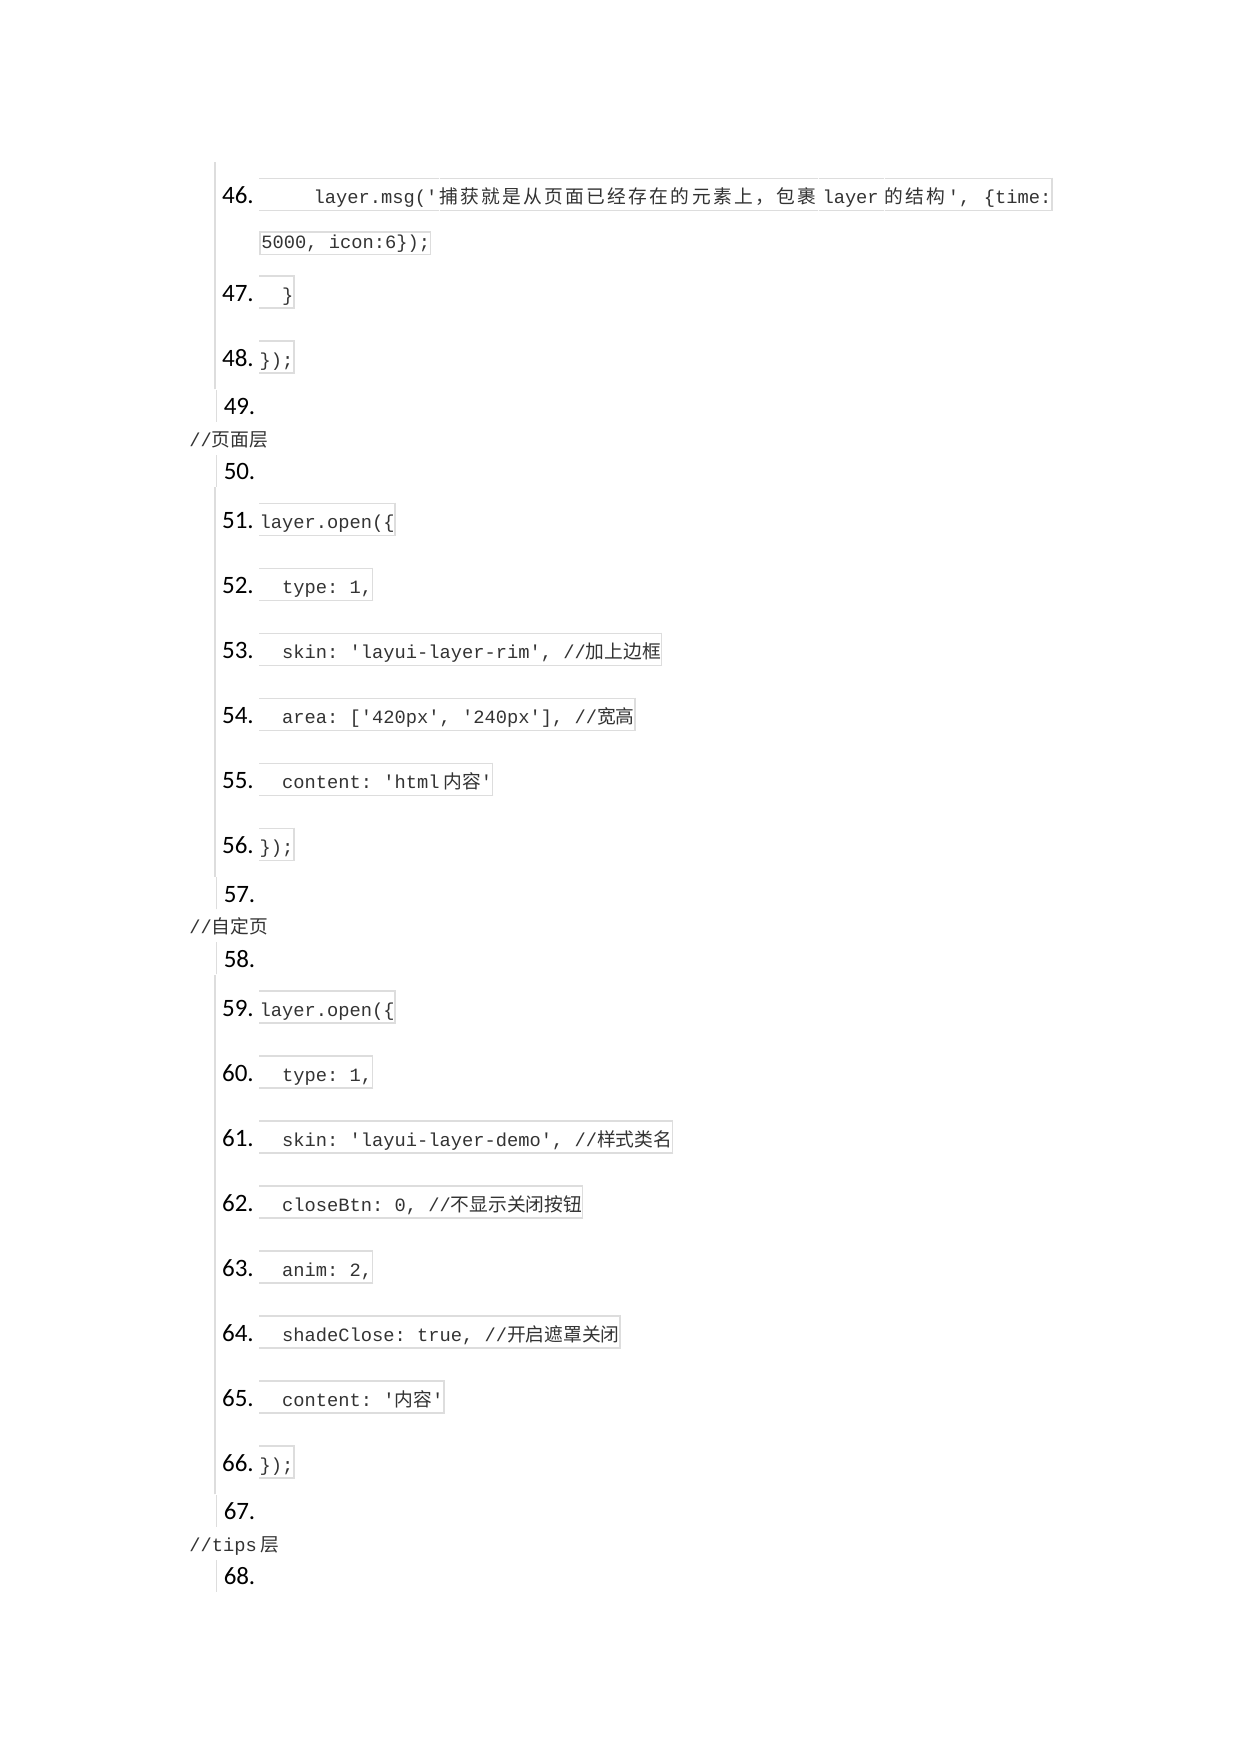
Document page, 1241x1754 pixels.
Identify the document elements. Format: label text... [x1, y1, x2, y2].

list shadeClose: true, //开启遮罩关闭 [216, 1299, 1053, 1364]
list }); [216, 812, 1053, 877]
list skin: 'layui-layer-demo', //样式类名 [216, 1104, 1053, 1169]
list type: 1, [216, 1039, 1053, 1104]
list layer.open({ [216, 487, 1053, 552]
list content: 'html内容' [216, 747, 1053, 812]
list layer.msg('捕获就是从页面已经存在的元素上，包裹layer的结构', {time: 5000, icon:6}); [216, 162, 1053, 259]
list closeBtn: 0, //不显示关闭按钮 [216, 1169, 1053, 1234]
list }); [216, 1429, 1053, 1494]
text //tips层 [189, 1527, 1053, 1559]
list layer.open({ [214, 974, 1053, 1039]
list }); [216, 324, 1053, 389]
list content: '内容' [216, 1364, 1053, 1429]
text //自定页 [189, 909, 1053, 942]
text //页面层 [189, 422, 1053, 454]
list type: 1, [216, 552, 1053, 617]
list anim: 2, [216, 1234, 1053, 1299]
list area: ['420px', '240px'], //宽高 [216, 682, 1053, 747]
list } [216, 259, 1053, 324]
list skin: 'layui-layer-rim', //加上边框 [216, 617, 1053, 682]
